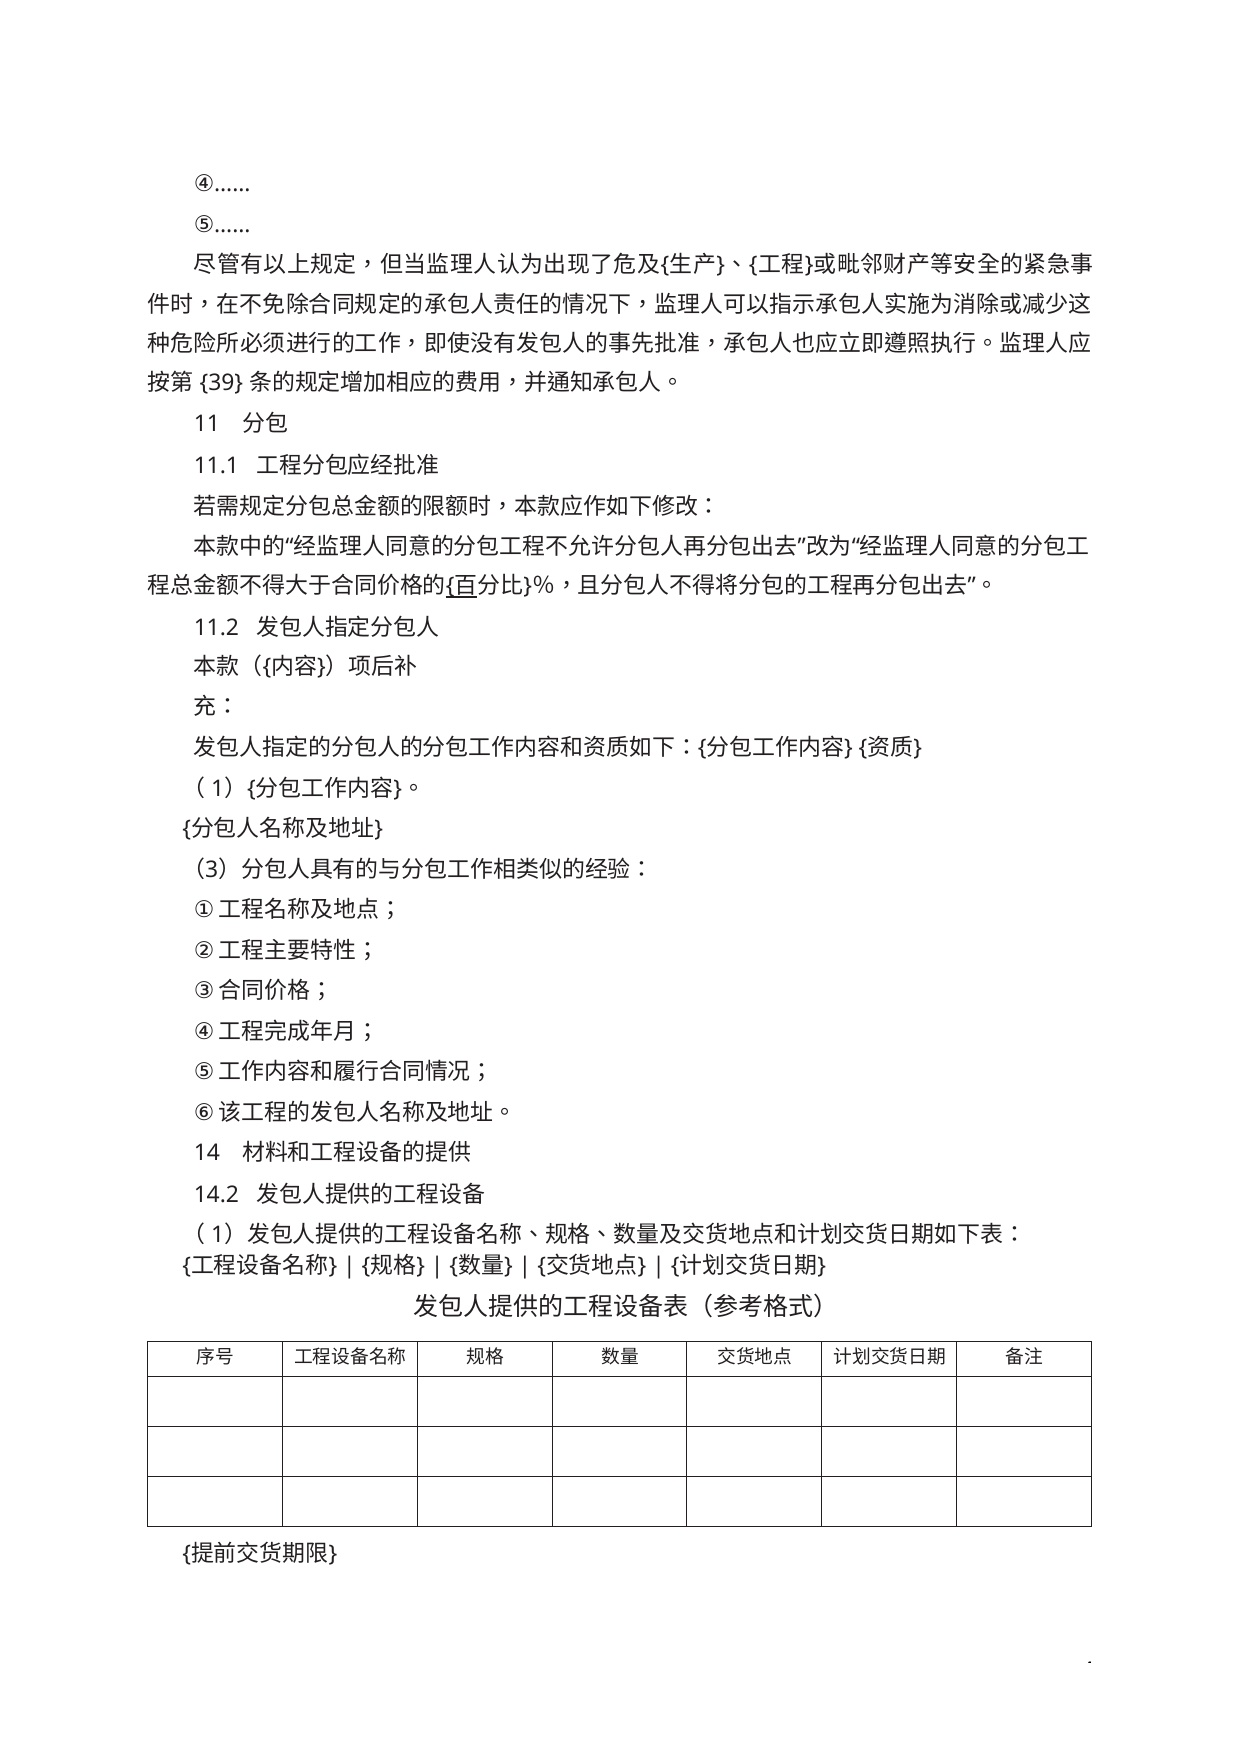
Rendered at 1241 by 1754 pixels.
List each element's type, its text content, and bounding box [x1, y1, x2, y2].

text ④…… [193, 167, 1105, 198]
table_header 规格 [418, 1342, 552, 1376]
table_cell [148, 1477, 282, 1526]
table_header 计划交货日期 [822, 1342, 956, 1376]
table_cell [822, 1427, 956, 1476]
text ⑤…… [193, 208, 1105, 239]
table_header 工程设备名称 [283, 1342, 417, 1376]
table_cell [418, 1377, 552, 1426]
list 分包 [193, 407, 1105, 438]
table_cell [957, 1477, 1091, 1526]
list 发包人指定分包人本款（{内容}）项后补充： [193, 611, 440, 721]
text 尽管有以上规定，但当监理人认为出现了危及{生产}、{工程}或毗邻财产等安全的紧急事件时，在不免除合同规定的承包人责任的情况下，监理人可以指示承包人实施为消除或减少这种危险所必须进行的工作，即使没有发包人的事先批准，承包人也应立即遵照执行。监理人应按第 {39} 条的规定增加相应的费用，并通知承包人。 [148, 248, 1093, 397]
table_cell [957, 1427, 1091, 1476]
table_cell [553, 1377, 686, 1426]
text 若需规定分包总金额的限额时，本款应作如下修改： [193, 489, 1105, 521]
table_cell [822, 1377, 956, 1426]
table_header 序号 [148, 1342, 282, 1376]
text 14 材料和工程设备的提供 [193, 1136, 1105, 1167]
text {提前交货期限} [182, 1537, 1105, 1568]
text （ 1）发包人提供的工程设备名称、规格、数量及交货地点和计划交货日期如下表： {工程设备名称} | {规格} | {数量} | {交货地点} | {计划交货日期} [182, 1218, 1105, 1281]
table_cell [687, 1427, 821, 1476]
table_cell [283, 1477, 417, 1526]
text ①工程名称及地点； [193, 893, 1105, 924]
text {分包人名称及地址} [182, 812, 1105, 843]
text （3）分包人具有的与分包工作相类似的经验： [182, 853, 1105, 884]
text ④工程完成年月； [193, 1015, 1105, 1046]
text ②工程主要特性； [193, 934, 1105, 965]
text ③合同价格； [193, 974, 1105, 1006]
table_cell [822, 1477, 956, 1526]
list 发包人提供的工程设备 [193, 1178, 1105, 1209]
table_cell [148, 1377, 282, 1426]
subtitle 发包人提供的工程设备表（参考格式） [414, 1288, 1105, 1322]
table_cell [148, 1427, 282, 1476]
table_cell [957, 1377, 1091, 1426]
text ⑤工作内容和履行合同情况； [193, 1055, 1105, 1087]
text 发包人指定的分包人的分包工作内容和资质如下：{分包工作内容} {资质} [193, 731, 1105, 762]
list 工程分包应经批准 [193, 449, 1105, 480]
table_cell [687, 1377, 821, 1426]
table_header 交货地点 [687, 1342, 821, 1376]
table_header 数量 [553, 1342, 686, 1376]
text （ 1）{分包工作内容}。 [182, 772, 1105, 803]
text ⑥该工程的发包人名称及地址。 [193, 1096, 1105, 1127]
table_cell [283, 1427, 417, 1476]
table_cell [687, 1477, 821, 1526]
table_cell [283, 1377, 417, 1426]
table_cell [553, 1427, 686, 1476]
table_header 备注 [957, 1342, 1091, 1376]
table_cell [418, 1477, 552, 1526]
table_cell [553, 1477, 686, 1526]
text 本款中的“经监理人同意的分包工程不允许分包人再分包出去”改为“经监理人同意的分包工程总金额不得大于合同价格的{百分比}％，且分包人不得将分包的工程再分包出去”。 [148, 530, 1093, 601]
table_cell [418, 1427, 552, 1476]
